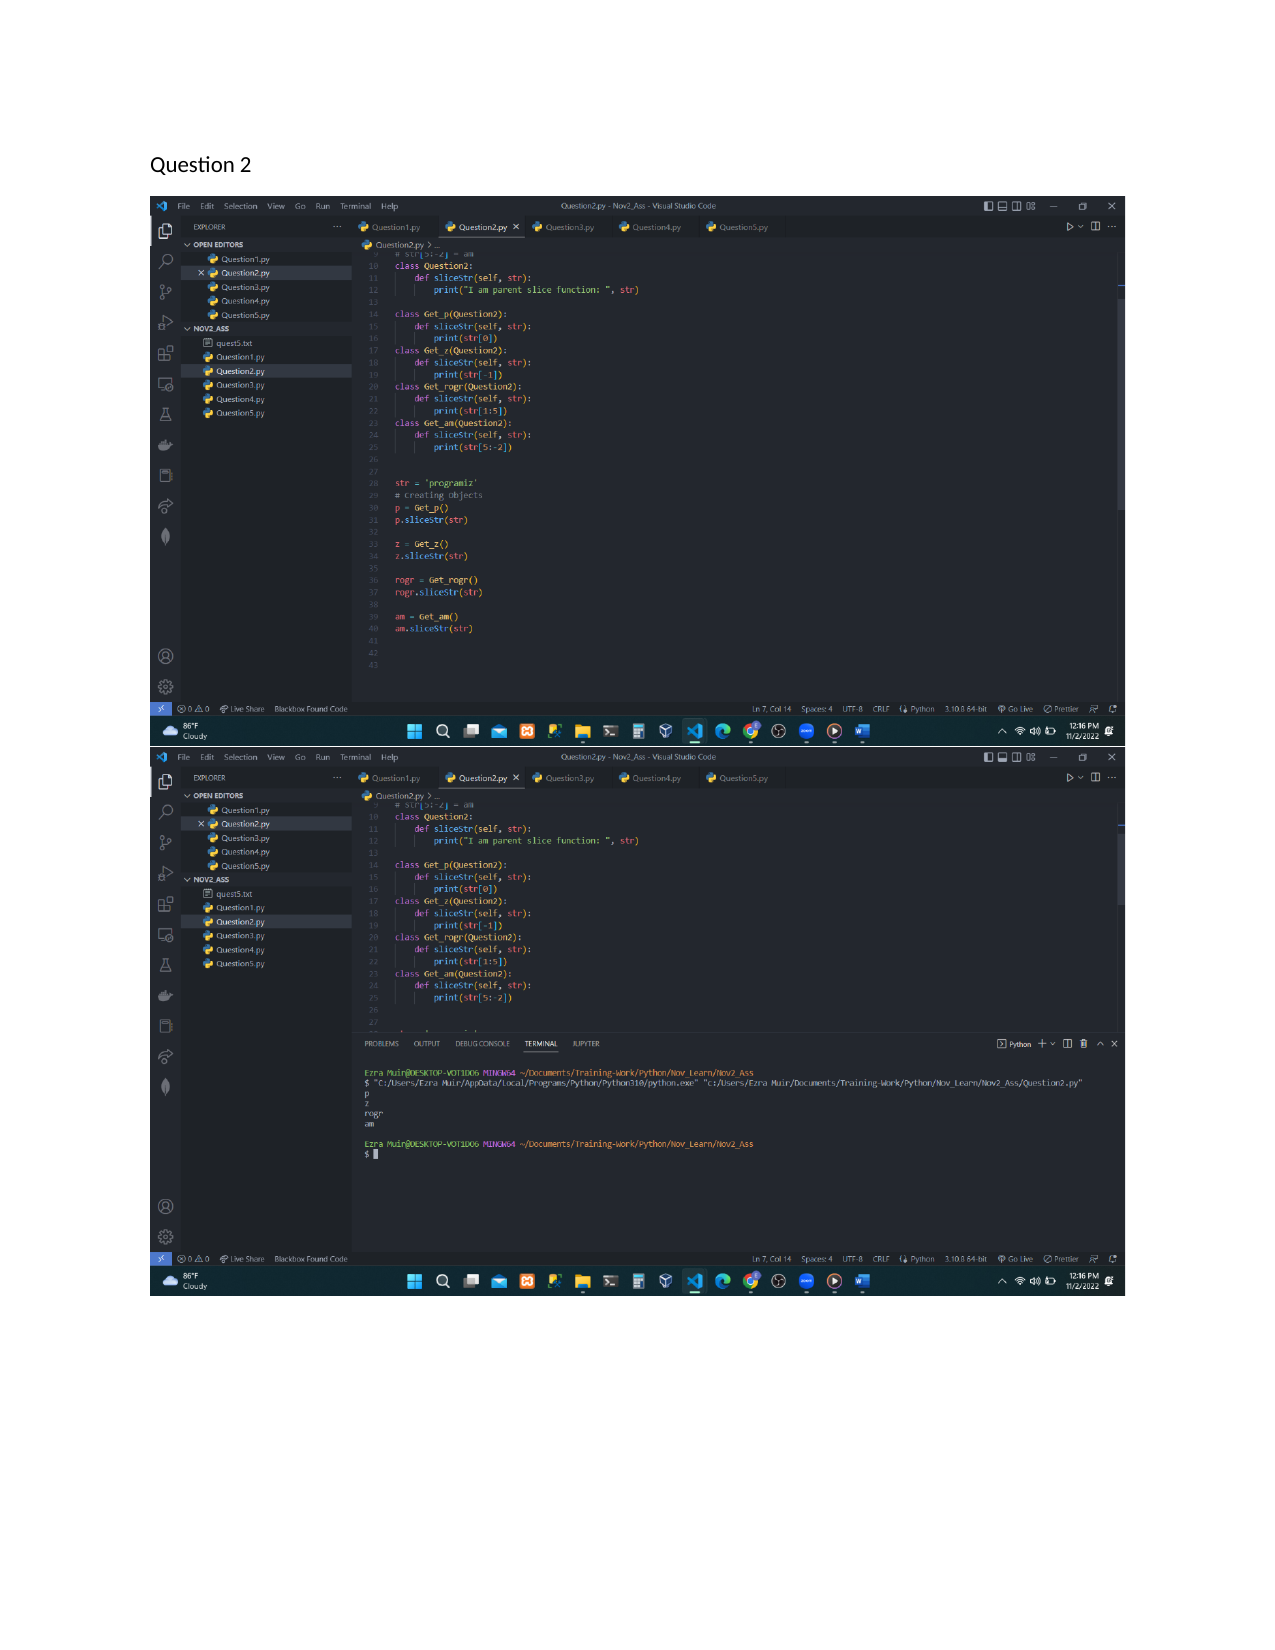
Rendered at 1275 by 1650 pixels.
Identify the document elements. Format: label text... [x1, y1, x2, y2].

picture [150, 196, 1125, 746]
text Question 2 [150, 150, 1125, 178]
picture [150, 747, 1125, 1296]
